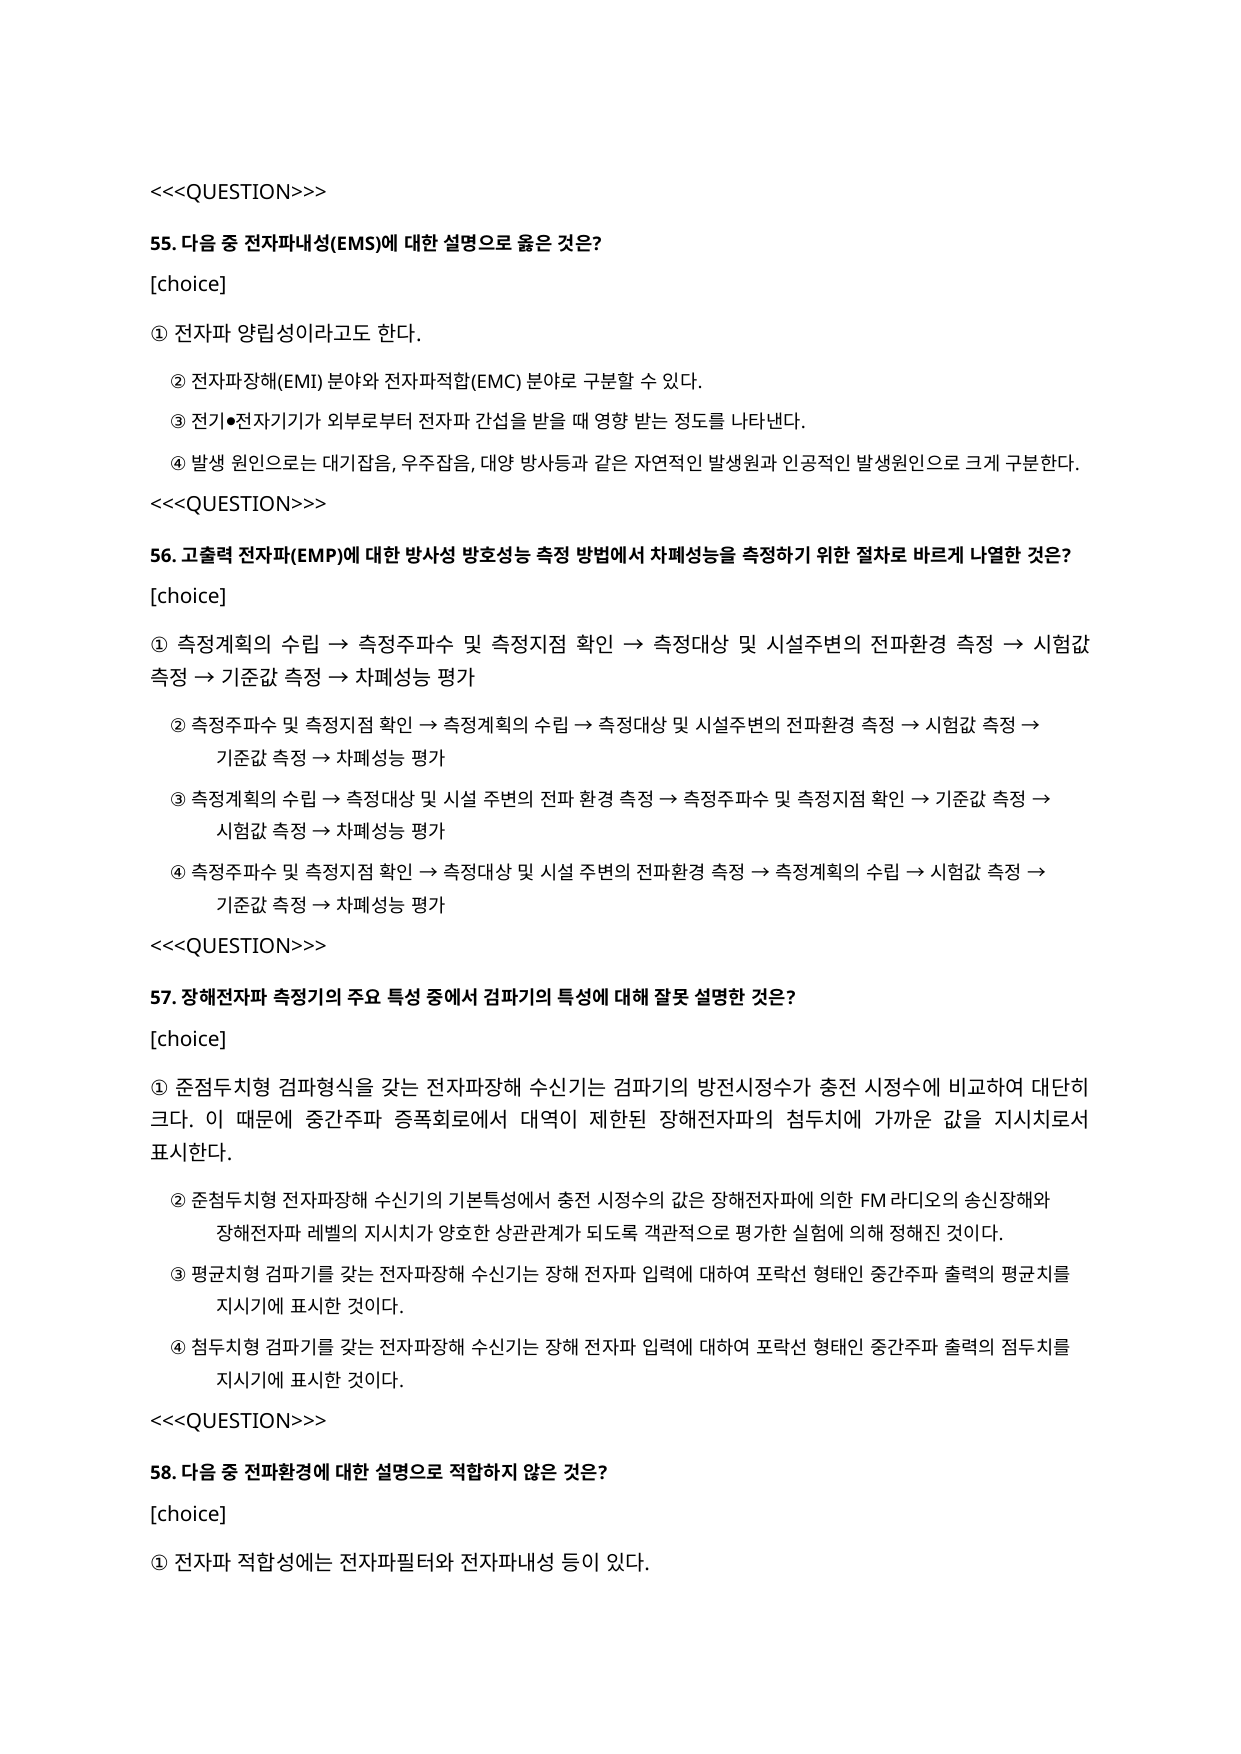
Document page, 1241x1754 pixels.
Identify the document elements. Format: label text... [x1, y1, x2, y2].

text ④ 첨두치형 검파기를 갖는 전자파장해 수신기는 장해 전자파 입력에 대하여 포락선 형태인 중간주파 출력의 점두치를 지시기에 표시한 것이다. [150, 1333, 1090, 1393]
text <<<QUESTION>>> [150, 931, 1090, 960]
text [choice] [150, 269, 1090, 298]
text ③ 평균치형 검파기를 갖는 전자파장해 수신기는 장해 전자파 입력에 대하여 포락선 형태인 중간주파 출력의 평균치를 지시기에 표시한 것이다. [150, 1259, 1090, 1319]
text ④ 측정주파수 및 측정지점 확인 → 측정대상 및 시설 주변의 전파환경 측정 → 측정계획의 수립 → 시험값 측정 → 기준값 측정 → 차폐성능 평가 [150, 858, 1090, 918]
text ① 전자파 적합성에는 전자파필터와 전자파내성 등이 있다. [150, 1546, 1090, 1576]
text [choice] [150, 581, 1090, 610]
text <<<QUESTION>>> [150, 1406, 1090, 1435]
text ② 측정주파수 및 측정지점 확인 → 측정계획의 수립 → 측정대상 및 시설주변의 전파환경 측정 → 시험값 측정 → 기준값 측정 → 차폐성능 평가 [150, 711, 1090, 771]
text ① 전자파 양립성이라고도 한다. [150, 317, 1090, 347]
text 56. 고출력 전자파(EMP)에 대한 방사성 방호성능 측정 방법에서 차폐성능을 측정하기 위한 절차로 바르게 나열한 것은? [150, 541, 1090, 568]
text ① 측정계획의 수립 → 측정주파수 및 측정지점 확인 → 측정대상 및 시설주변의 전파환경 측정 → 시험값 측정 → 기준값 측정 → 차폐성능 평가 [150, 629, 1090, 692]
text 58. 다음 중 전파환경에 대한 설명으로 적합하지 않은 것은? [150, 1458, 1090, 1485]
text 57. 장해전자파 측정기의 주요 특성 중에서 검파기의 특성에 대해 잘못 설명한 것은? [150, 983, 1090, 1010]
text ③ 측정계획의 수립 → 측정대상 및 시설 주변의 전파 환경 측정 → 측정주파수 및 측정지점 확인 → 기준값 측정 → 시험값 측정 → 차폐성능 평가 [150, 784, 1090, 844]
text 55. 다음 중 전자파내성(EMS)에 대한 설명으로 옳은 것은? [150, 229, 1090, 256]
text <<<QUESTION>>> [150, 489, 1090, 517]
text ④ 발생 원인으로는 대기잡음, 우주잡음, 대양 방사등과 같은 자연적인 발생원과 인공적인 발생원인으로 크게 구분한다. [150, 448, 1090, 475]
text ② 전자파장해(EMI) 분야와 전자파적합(EMC) 분야로 구분할 수 있다. [150, 366, 1090, 393]
text [choice] [150, 1024, 1090, 1052]
text ② 준첨두치형 전자파장해 수신기의 기본특성에서 충전 시정수의 값은 장해전자파에 의한 FM라디오의 송신장해와 장해전자파 레벨의 지시치가 양호한 상관관계가 되도록 객관적으로 평가한 실험에 의해 정해진 것이다. [150, 1186, 1090, 1246]
text <<<QUESTION>>> [150, 177, 1090, 206]
text ① 준점두치형 검파형식을 갖는 전자파장해 수신기는 검파기의 방전시정수가 충전 시정수에 비교하여 대단히 크다. 이 때문에 중간주파 증폭회로에서 대역이 제한된 장해전자파의 첨두치에 가까운 값을 지시치로서 표시한다. [150, 1071, 1090, 1167]
text [choice] [150, 1499, 1090, 1527]
text ③ 전기⦁전자기기가 외부로부터 전자파 간섭을 받을 때 영향 받는 정도를 나타낸다. [150, 407, 1090, 434]
